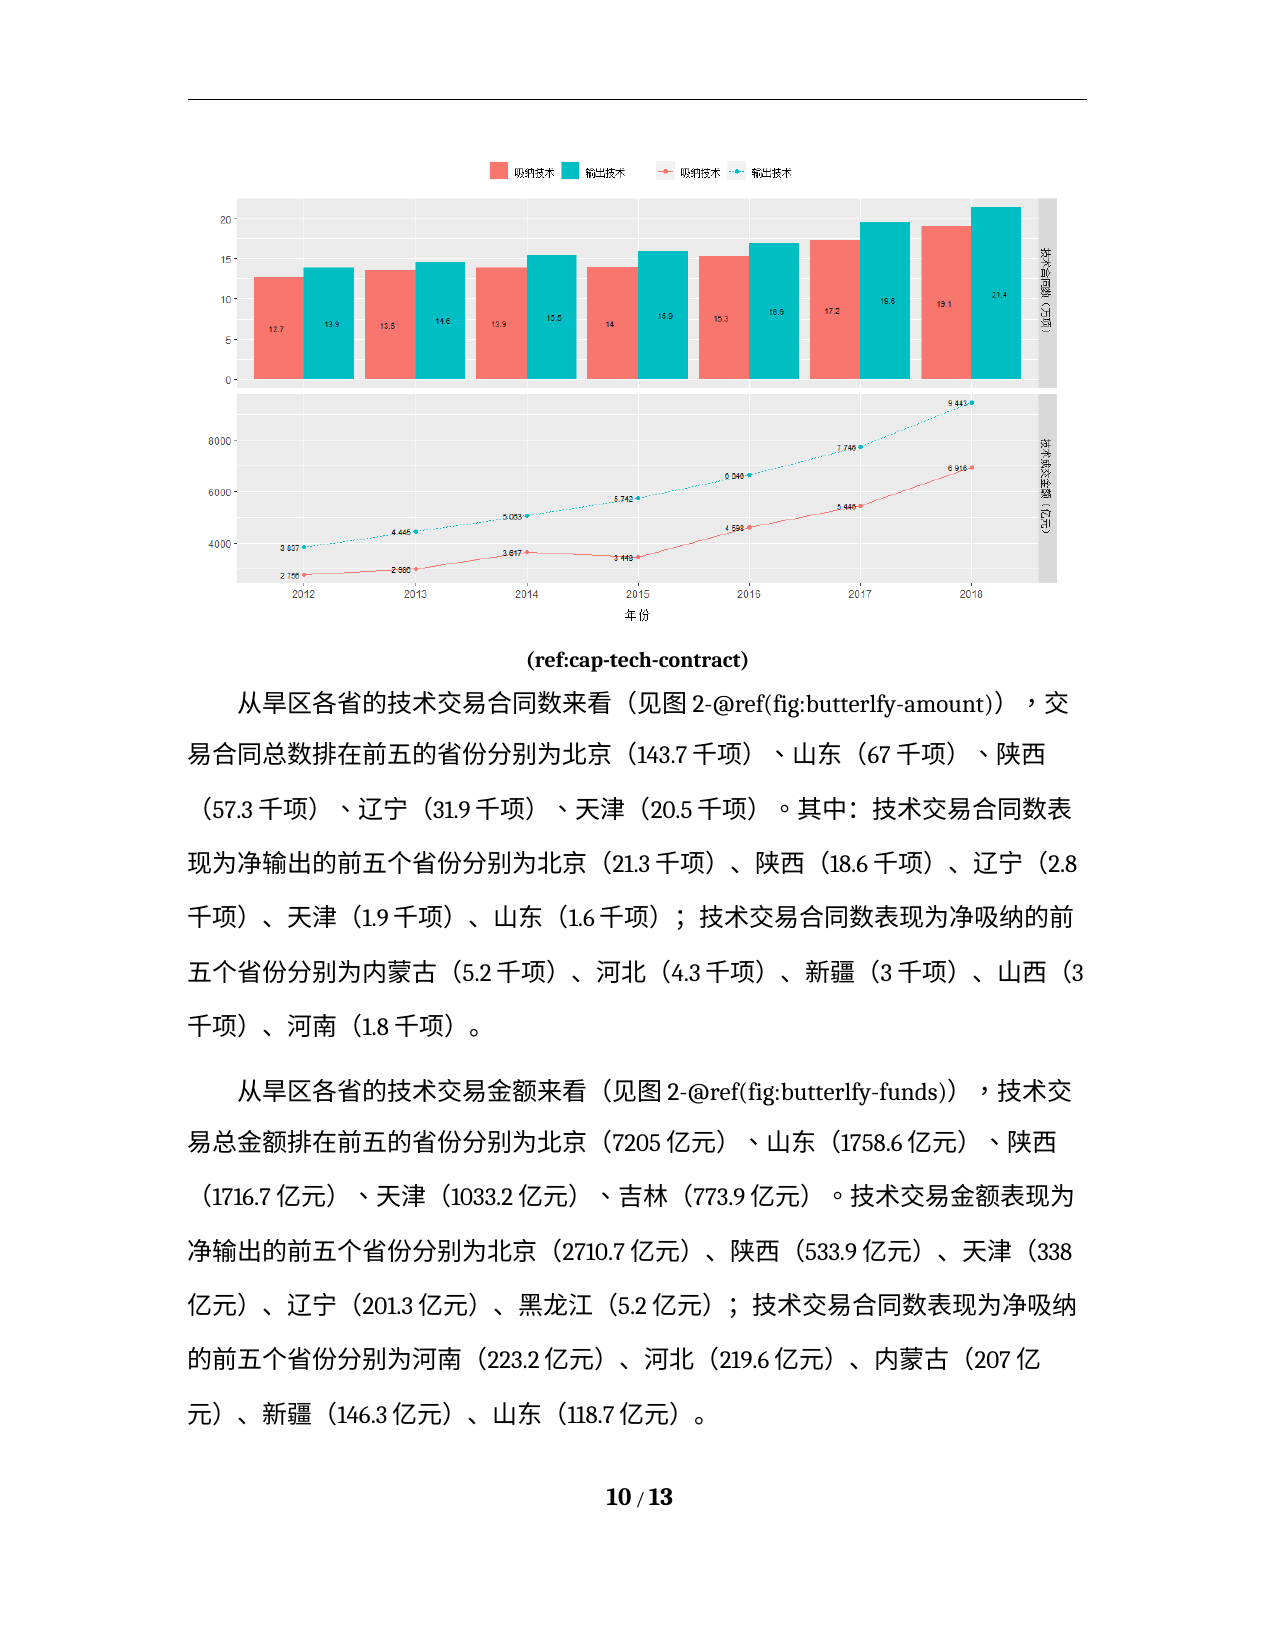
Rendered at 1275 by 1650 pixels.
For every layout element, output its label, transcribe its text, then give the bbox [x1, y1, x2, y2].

text 从旱区各省的技术交易合同数来看（见图2-@ref(fig:butterlfy-amount)），交易合同总数排在前五的省份分别为北京（143.7千项）、山东（67千项）、陕西（57.3千项）、辽宁（31.9千项）、天津（20.5千项）。其中：技术交易合同数表现为净输出的前五个省份分别为北京（21.3千项）、陕西（18.6千项）、辽宁（2.8千项）、天津（1.9千项）、山东（1.6千项）；技术交易合同数表现为净吸纳的前五个省份分别为内蒙古（5.2千项）、河北（4.3千项）、新疆（3千项）、山西（3千项）、河南（1.8千项）。 [187, 686, 1087, 1043]
text (ref:cap-tech-contract) [187, 648, 1087, 673]
text 从旱区各省的技术交易金额来看（见图2-@ref(fig:butterlfy-funds)），技术交易总金额排在前五的省份分别为北京（7205亿元）、山东（1758.6亿元）、陕西（1716.7亿元）、天津（1033.2亿元）、吉林（773.9亿元）。技术交易金额表现为净输出的前五个省份分别为北京（2710.7亿元）、陕西（533.9亿元）、天津（338亿元）、辽宁（201.3亿元）、黑龙江（5.2亿元）；技术交易合同数表现为净吸纳的前五个省份分别为河南（223.2亿元）、河北（219.6亿元）、内蒙古（207亿元）、新疆（146.3亿元）、山东（118.7亿元）。 [187, 1073, 1087, 1430]
picture [187, 150, 1063, 628]
